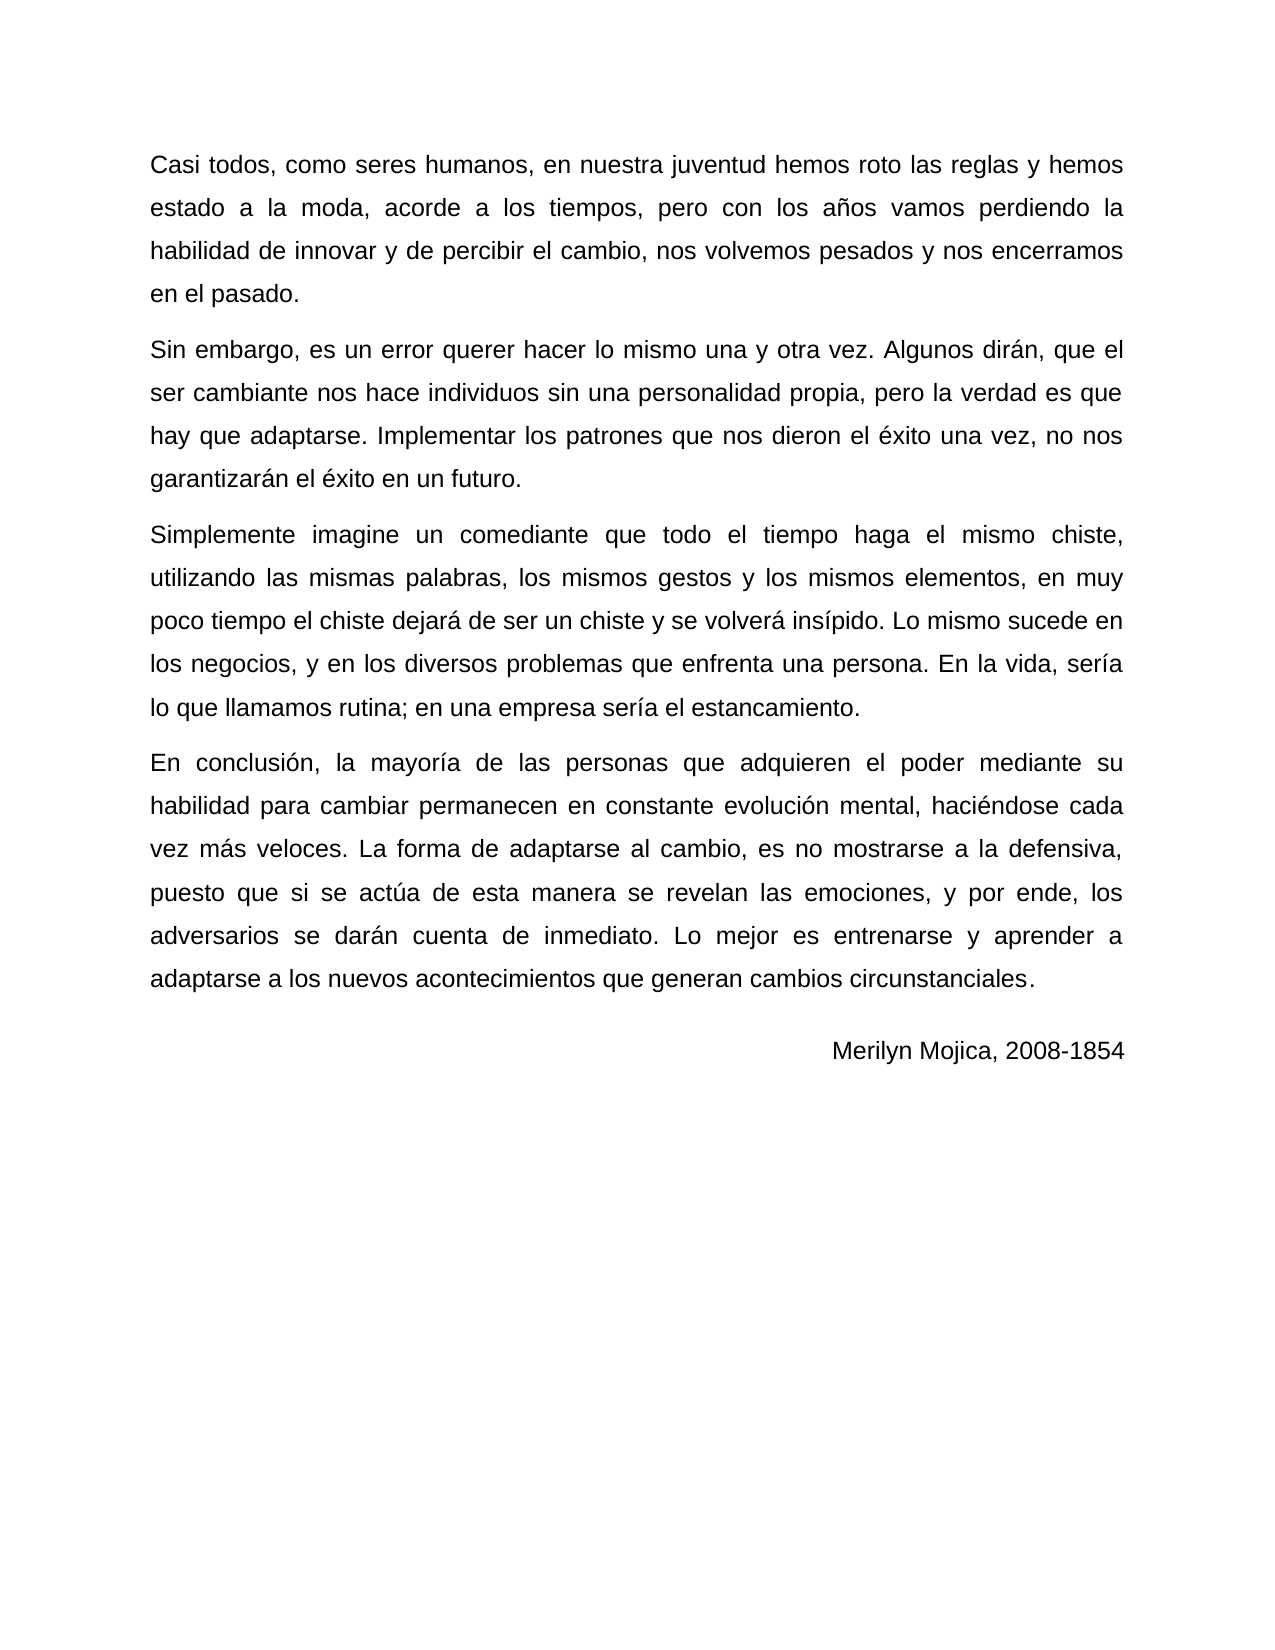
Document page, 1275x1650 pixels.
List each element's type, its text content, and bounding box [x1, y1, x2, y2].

text Sin embargo, es un error querer hacer lo mismo una y otra vez. Algunos dirán, que el ser cambiante nos hace individuos sin una personalidad propia, pero la verdad es que hay que adaptarse. Implementar los patrones que nos dieron el éxito una vez, no nos garantizarán el éxito en un futuro. [150, 335, 1125, 493]
text En conclusión, la mayoría de las personas que adquieren el poder mediante su habilidad para cambiar permanecen en constante evolución mental, haciéndose cada vez más veloces. La forma de adaptarse al cambio, es no mostrarse a la defensiva, puesto que si se actúa de esta manera se revelan las emociones, y por ende, los adversarios se darán cuenta de inmediato. Lo mejor es entrenarse y aprender a adaptarse a los nuevos acontecimientos que generan cambios circunstanciales. [150, 748, 1125, 992]
text Merilyn Mojica, 2008-1854 [150, 1036, 1125, 1065]
text Casi todos, como seres humanos, en nuestra juventud hemos roto las reglas y hemos estado a la moda, acorde a los tiempos, pero con los años vamos perdiendo la habilidad de innovar y de percibir el cambio, nos volvemos pesados y nos encerramos en el pasado. [150, 150, 1125, 308]
text Simplemente imagine un comediante que todo el tiempo haga el mismo chiste, utilizando las mismas palabras, los mismos gestos y los mismos elementos, en muy poco tiempo el chiste dejará de ser un chiste y se volverá insípido. Lo mismo sucede en los negocios, y en los diversos problemas que enfrenta una persona. En la vida, sería lo que llamamos rutina; en una empresa sería el estancamiento. [150, 520, 1125, 721]
